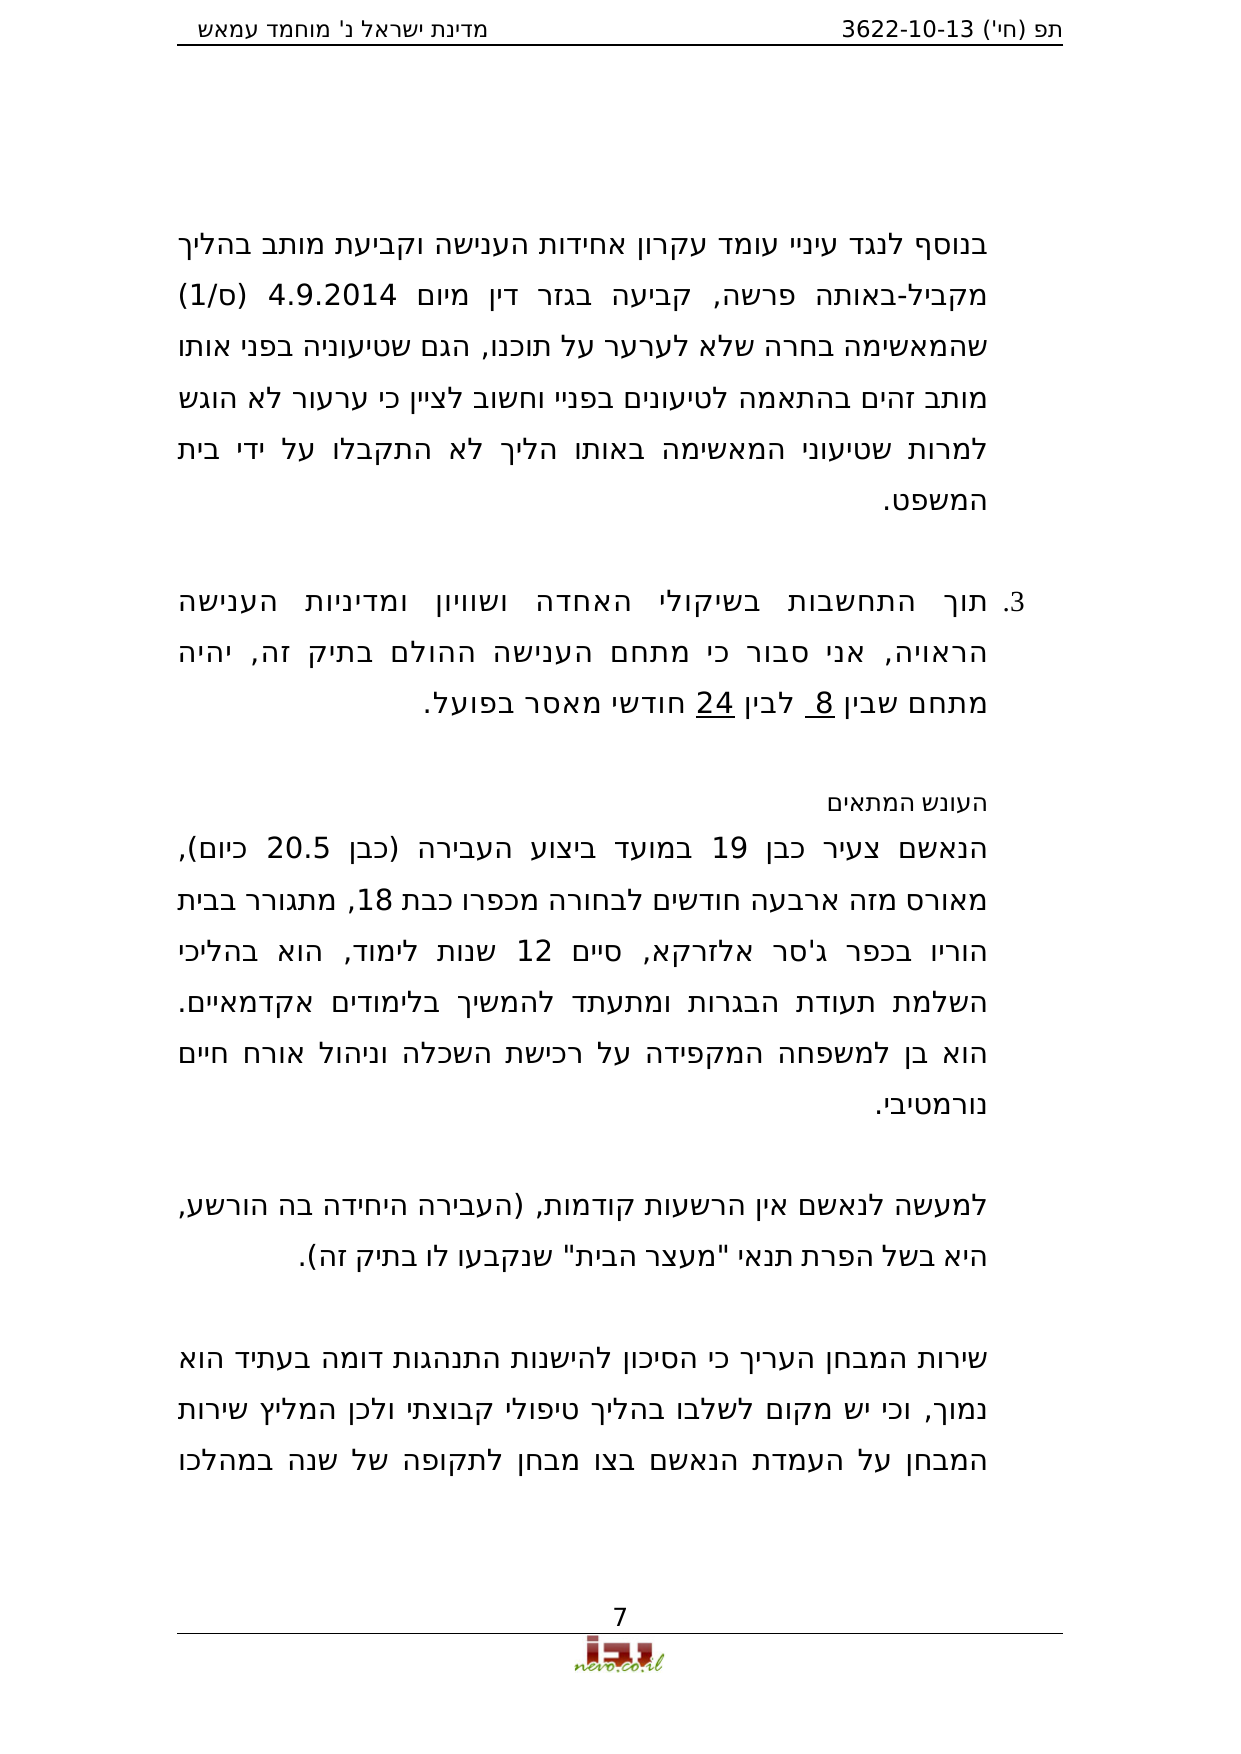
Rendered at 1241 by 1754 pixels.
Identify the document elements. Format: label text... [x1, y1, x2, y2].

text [177, 1341, 988, 1477]
text הנאשם צעיר כבן 19 במועד ביצוע העבירה (כבן 20.5 כיום), מאורס מזה ארבעה חודשים לבחורה מכפרו כבת 18, מתגורר בבית הוריו בכפר ג'סר אלזרקא, סיים 12 שנות לימוד, הוא בהליכי השלמת תעודת הבגרות ומתעתד להמשיך בלימודים אקדמאיים. הוא בן למשפחה המקפידה על רכישת השכלה וניהול אורח חיים נורמטיבי. [177, 832, 988, 1121]
text העונש המתאים [177, 788, 1026, 817]
text למעשה לנאשם אין הרשעות קודמות, (העבירה היחידה בה הורשע, היא בשל הפרת תנאי "מעצר הבית" שנקבעו לו בתיק זה). [177, 1189, 988, 1274]
list תוך התחשבות בשיקולי האחדה ושוויון ומדיניות הענישה הראויה, אני סבור כי מתחם הענישה ההולם בתיק זה, יהיה מתחם שבין 8 לבין 24 חודשי מאסר בפועל. [177, 584, 1026, 721]
text בנוסף לנגד עיניי עומד עקרון אחידות הענישה וקביעת מותב בהליך מקביל-באותה פרשה, קביעה בגזר דין מיום 4.9.2014 (ס/1) שהמאשימה בחרה שלא לערער על תוכנו, הגם שטיעוניה בפני אותו מותב זהים בהתאמה לטיעונים בפניי וחשוב לציין כי ערעור לא הוגש למרות שטיעוני המאשימה באותו הליך לא התקבלו על ידי בית המשפט. [177, 227, 988, 517]
picture [574, 1635, 666, 1673]
